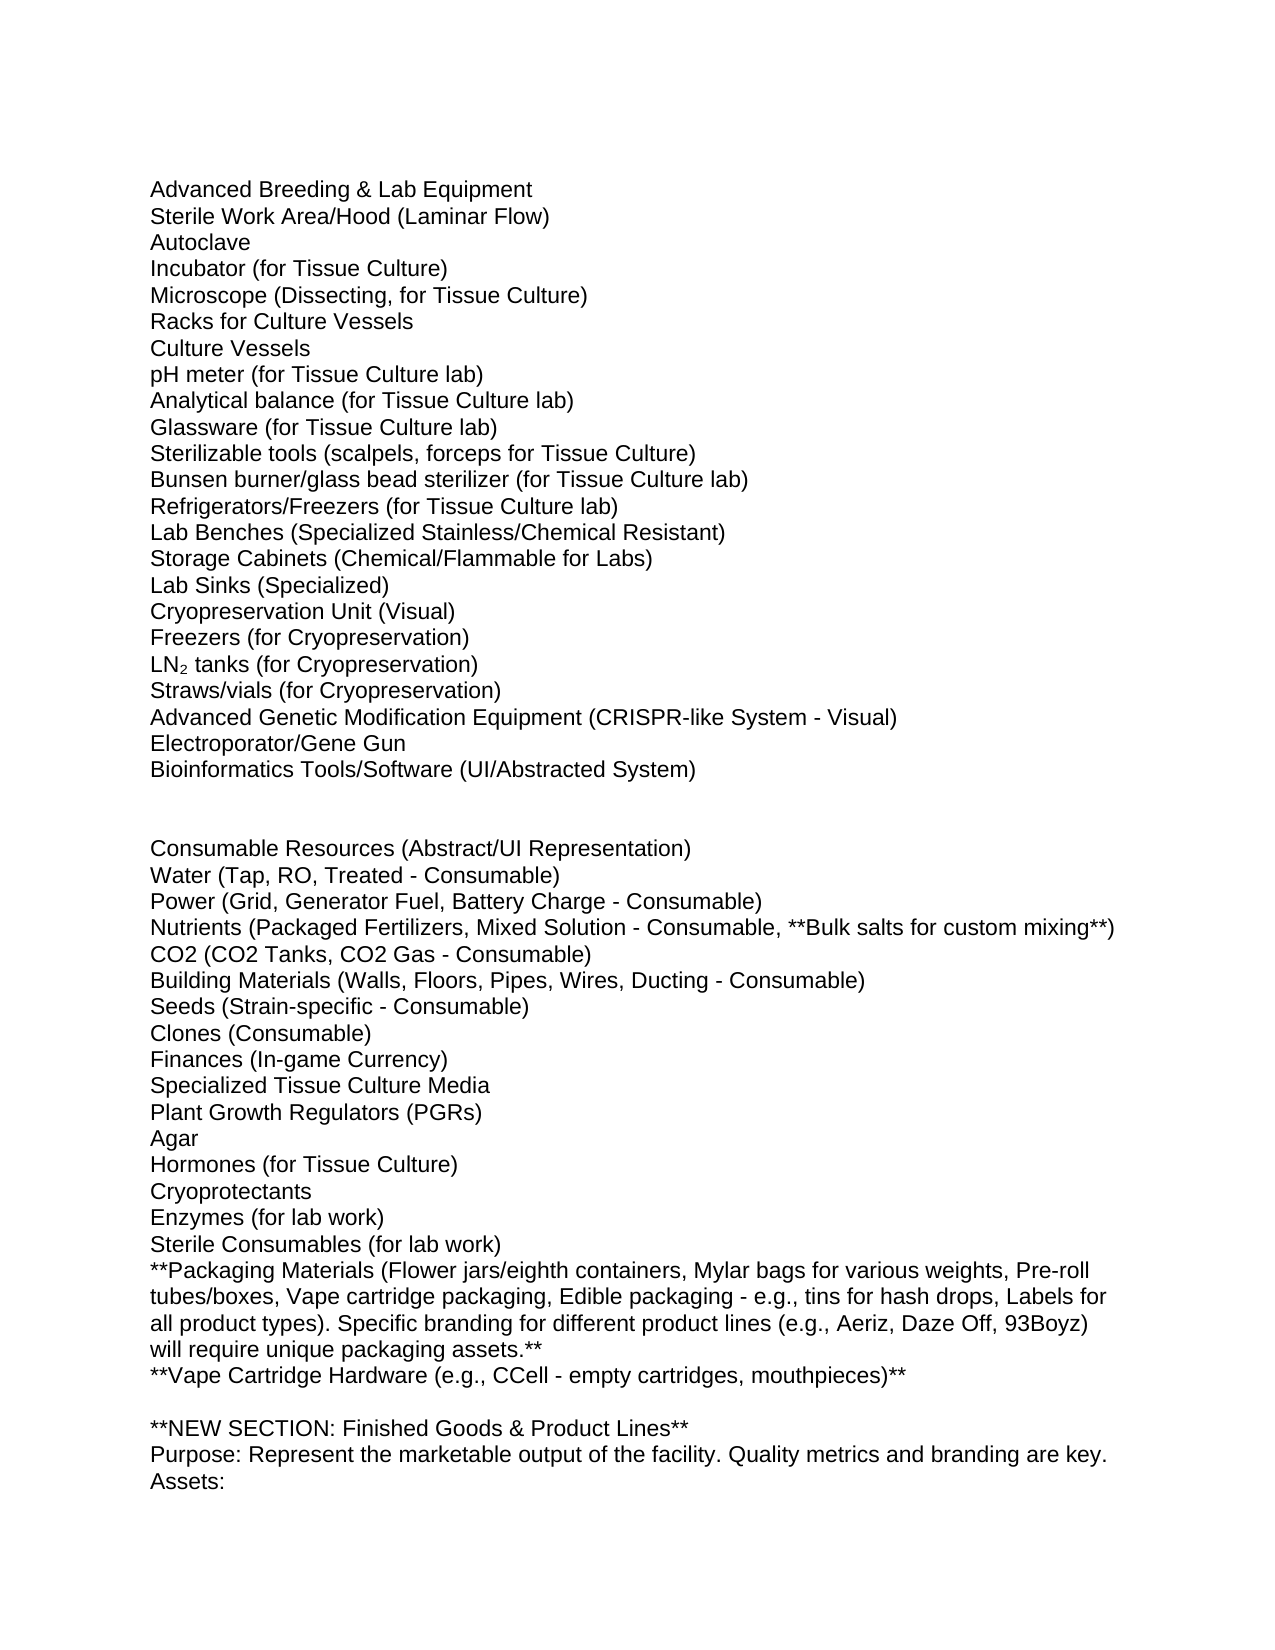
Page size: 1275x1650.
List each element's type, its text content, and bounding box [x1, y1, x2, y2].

text Racks for Culture Vessels [150, 308, 1125, 334]
text Sterile Work Area/Hood (Laminar Flow) [150, 203, 1125, 229]
text Sterilizable tools (scalpels, forceps for Tissue Culture) [150, 440, 1125, 466]
text Finances (In-game Currency) [150, 1046, 1125, 1072]
text Plant Growth Regulators (PGRs) [150, 1099, 1125, 1125]
text LN₂ tanks (for Cryopreservation) [150, 651, 1125, 677]
text Consumable Resources (Abstract/UI Representation) [150, 835, 1125, 862]
text Bunsen burner/glass bead sterilizer (for Tissue Culture lab) [150, 466, 1125, 493]
text Electroporator/Gene Gun [150, 730, 1125, 756]
text Glassware (for Tissue Culture lab) [150, 413, 1125, 440]
text Analytical balance (for Tissue Culture lab) [150, 387, 1125, 413]
text Building Materials (Walls, Floors, Pipes, Wires, Ducting - Consumable) [150, 967, 1125, 993]
text Seeds (Strain-specific - Consumable) [150, 993, 1125, 1020]
text Purpose: Represent the marketable output of the facility. Quality metrics and branding are key. [150, 1441, 1125, 1468]
text Lab Benches (Specialized Stainless/Chemical Resistant) [150, 519, 1125, 545]
text Assets: [150, 1468, 1125, 1494]
text Advanced Breeding & Lab Equipment [150, 176, 1125, 203]
text Power (Grid, Generator Fuel, Battery Charge - Consumable) [150, 888, 1125, 914]
text CO2 (CO2 Tanks, CO2 Gas - Consumable) [150, 941, 1125, 967]
text Nutrients (Packaged Fertilizers, Mixed Solution - Consumable, **Bulk salts for custom mixing**) [150, 914, 1125, 941]
text pH meter (for Tissue Culture lab) [150, 361, 1125, 387]
text Cryoprotectants [150, 1178, 1125, 1204]
text Enzymes (for lab work) [150, 1204, 1125, 1231]
text Freezers (for Cryopreservation) [150, 624, 1125, 651]
text **Packaging Materials (Flower jars/eighth containers, Mylar bags for various weights, Pre-roll tubes/boxes, Vape cartridge packaging, Edible packaging - e.g., tins for hash drops, Labels for all product types). Specific branding for different product lines (e.g., Aeriz, Daze Off, 93Boyz) will require unique packaging assets.** [150, 1257, 1125, 1362]
text Bioinformatics Tools/Software (UI/Abstracted System) [150, 756, 1125, 782]
text Cryopreservation Unit (Visual) [150, 598, 1125, 624]
text Incubator (for Tissue Culture) [150, 255, 1125, 282]
text Water (Tap, RO, Treated - Consumable) [150, 862, 1125, 888]
text Sterile Consumables (for lab work) [150, 1231, 1125, 1257]
text Clones (Consumable) [150, 1020, 1125, 1046]
text Refrigerators/Freezers (for Tissue Culture lab) [150, 493, 1125, 519]
text **NEW SECTION: Finished Goods & Product Lines** [150, 1415, 1125, 1441]
text Straws/vials (for Cryopreservation) [150, 677, 1125, 703]
text Microscope (Dissecting, for Tissue Culture) [150, 282, 1125, 308]
text **Vape Cartridge Hardware (e.g., CCell - empty cartridges, mouthpieces)** [150, 1362, 1125, 1389]
text Culture Vessels [150, 334, 1125, 361]
text Storage Cabinets (Chemical/Flammable for Labs) [150, 545, 1125, 572]
text Autoclave [150, 229, 1125, 255]
text Specialized Tissue Culture Media [150, 1072, 1125, 1099]
text Hormones (for Tissue Culture) [150, 1151, 1125, 1178]
text Lab Sinks (Specialized) [150, 572, 1125, 598]
text Advanced Genetic Modification Equipment (CRISPR-like System - Visual) [150, 703, 1125, 730]
text Agar [150, 1125, 1125, 1151]
